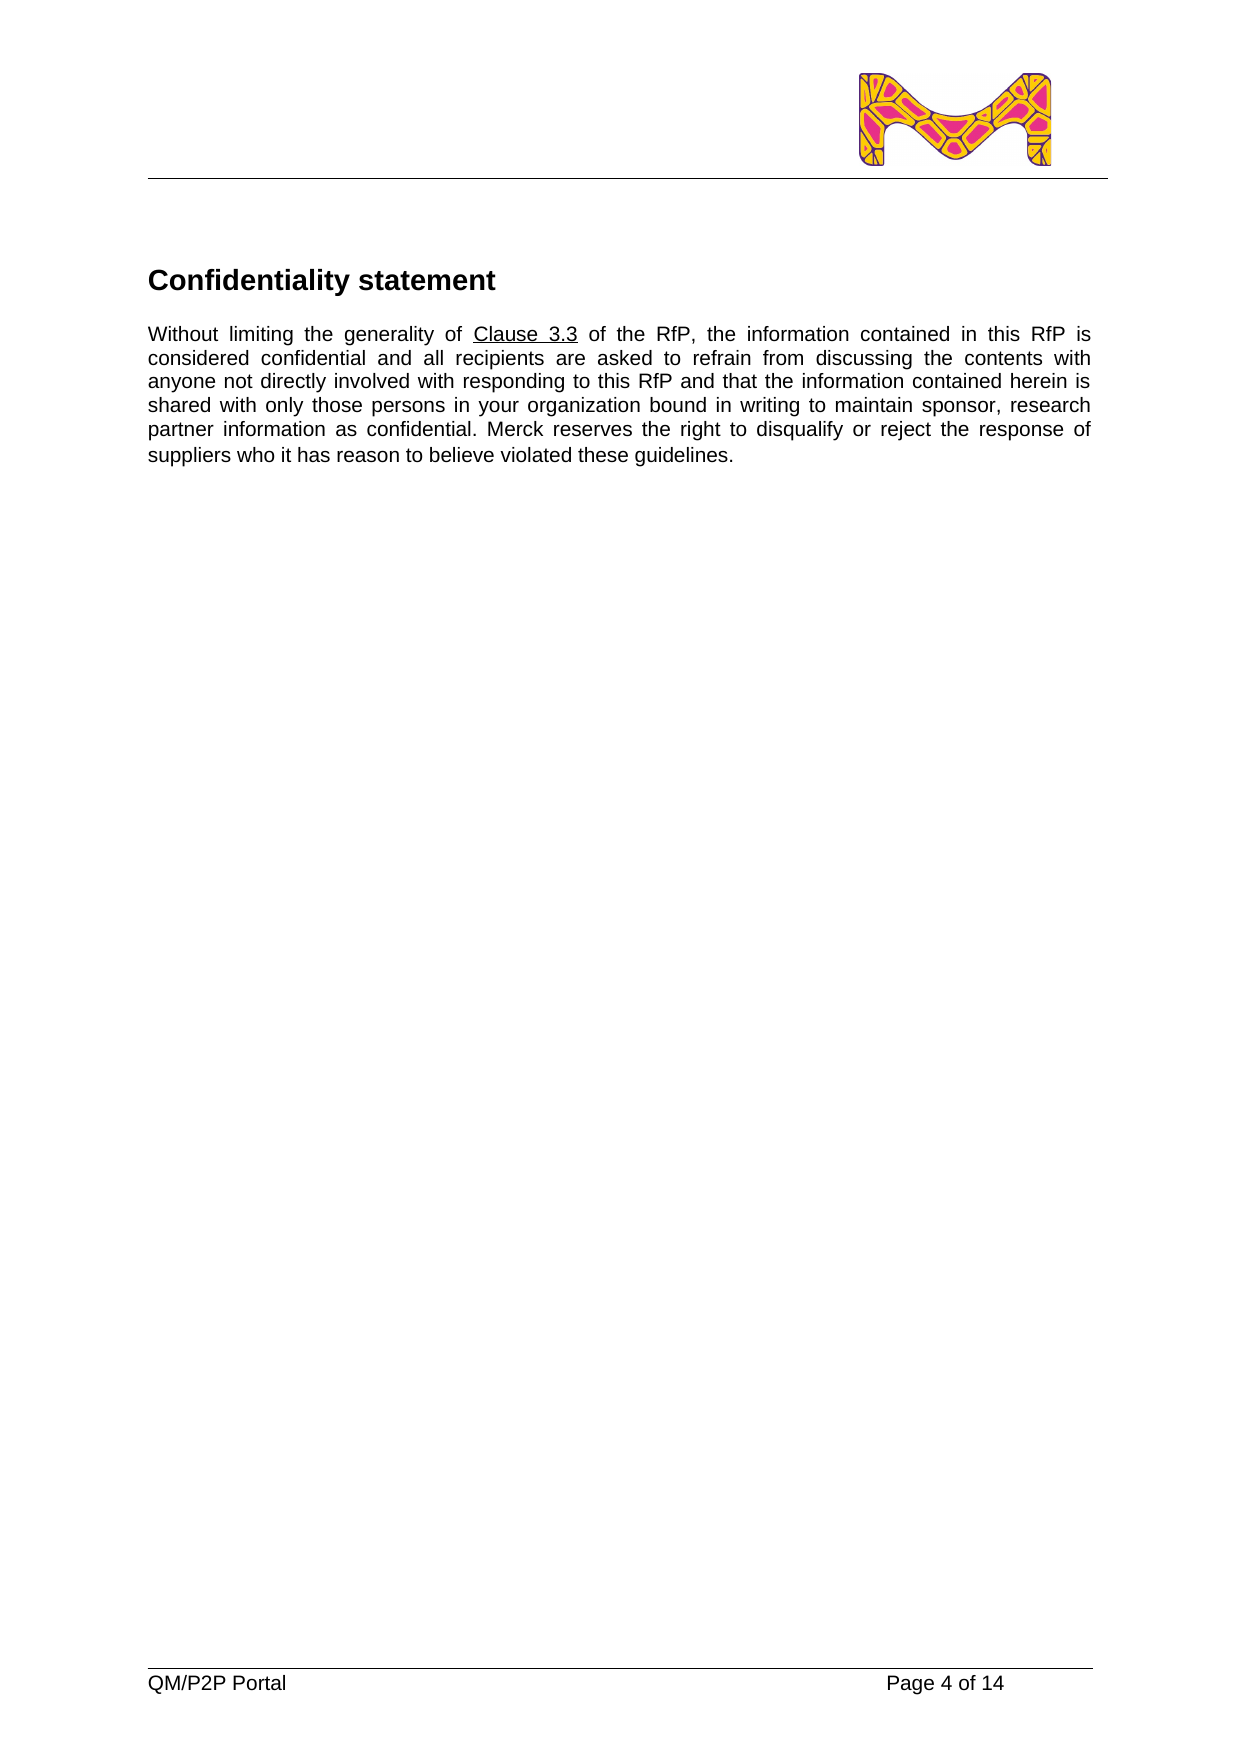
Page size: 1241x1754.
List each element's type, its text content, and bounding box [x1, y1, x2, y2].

picture [859, 73, 1052, 166]
subtitle Confidentiality statement [148, 263, 1093, 296]
text Without limiting the generality of Clause 3.3 of the RfP, the information contained in this RfP is considered confidential and all recipients are asked to refrain from discussing the contents with anyone not directly involved with responding to this RfP and that the information contained herein is shared with only those persons in your organization bound in writing to maintain sponsor, research partner information as confidential. Merck reserves the right to disqualify or reject the response of suppliers who it has reason to believe violated these guidelines. [148, 321, 1093, 468]
